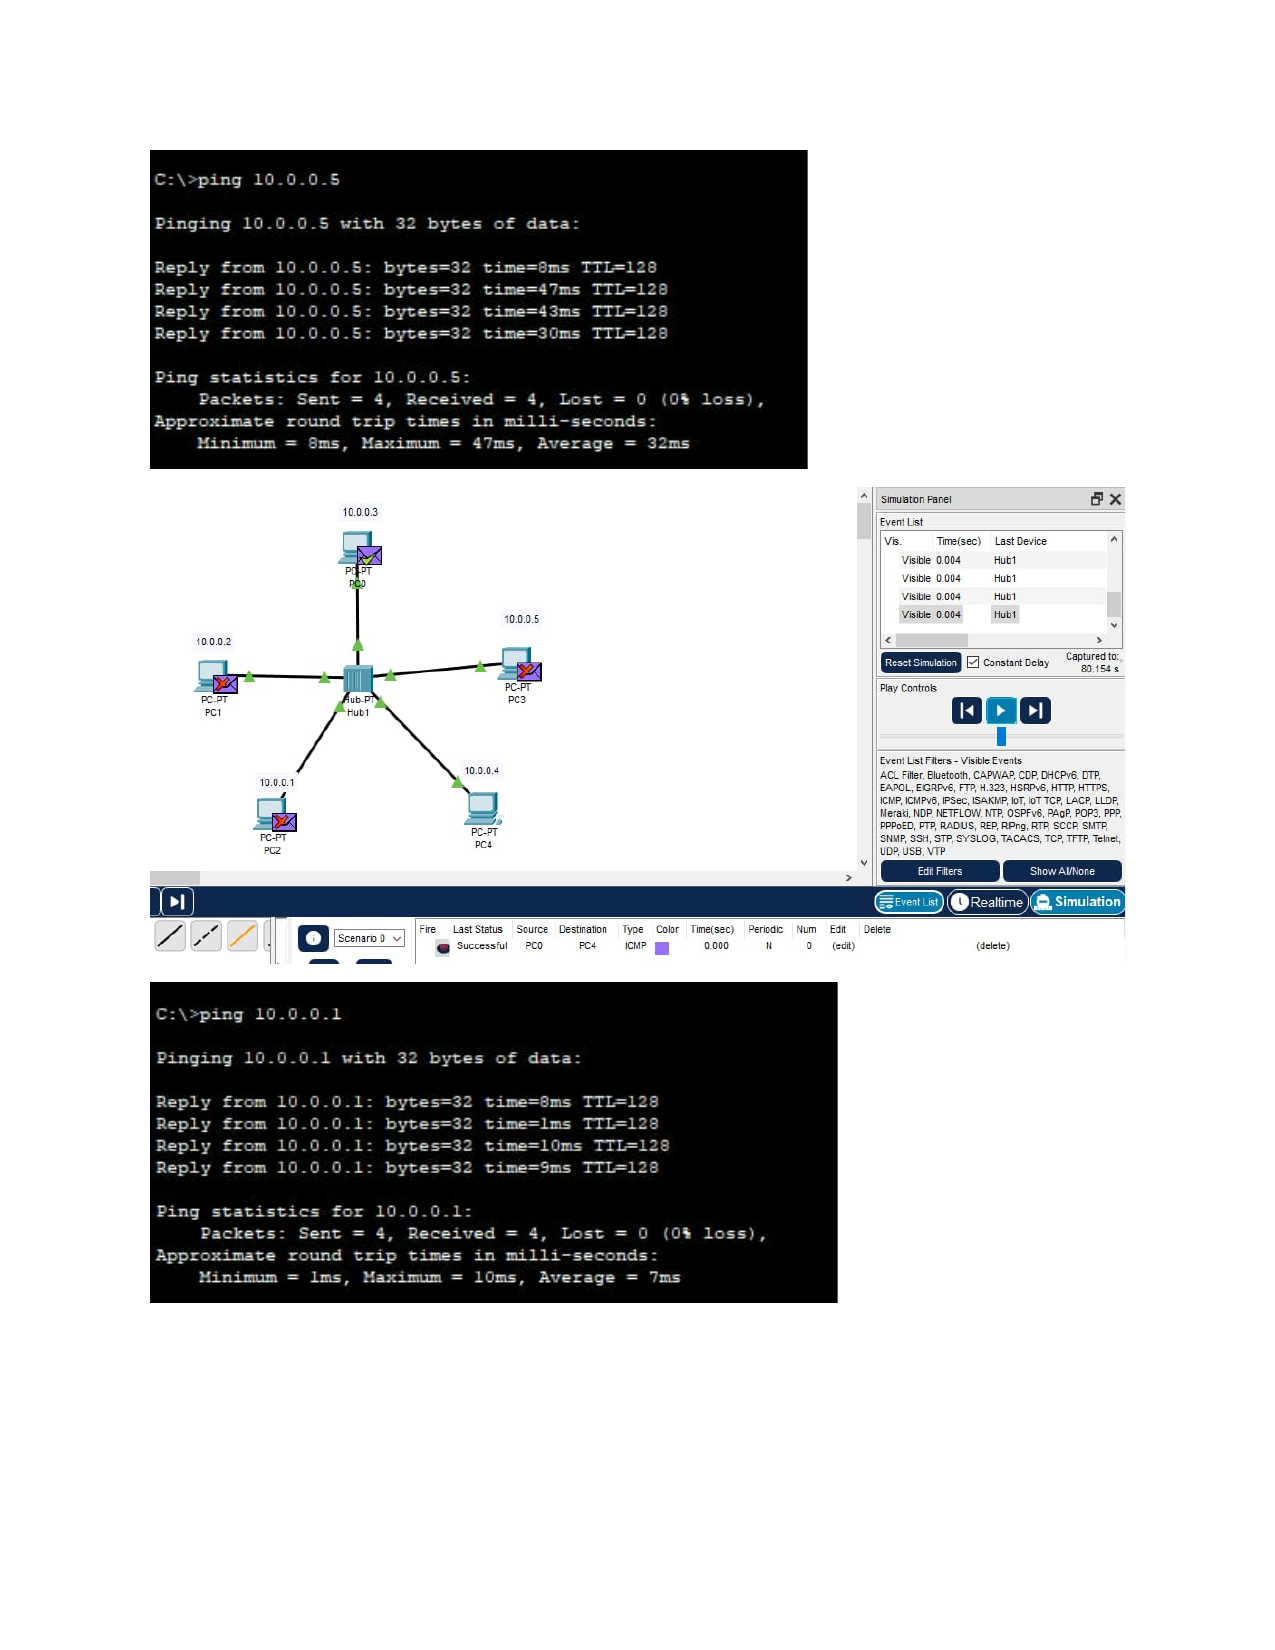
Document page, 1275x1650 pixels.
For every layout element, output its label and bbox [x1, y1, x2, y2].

picture [150, 487, 1125, 964]
picture [1056, 897, 1121, 906]
picture [150, 982, 838, 1303]
picture [150, 150, 808, 469]
